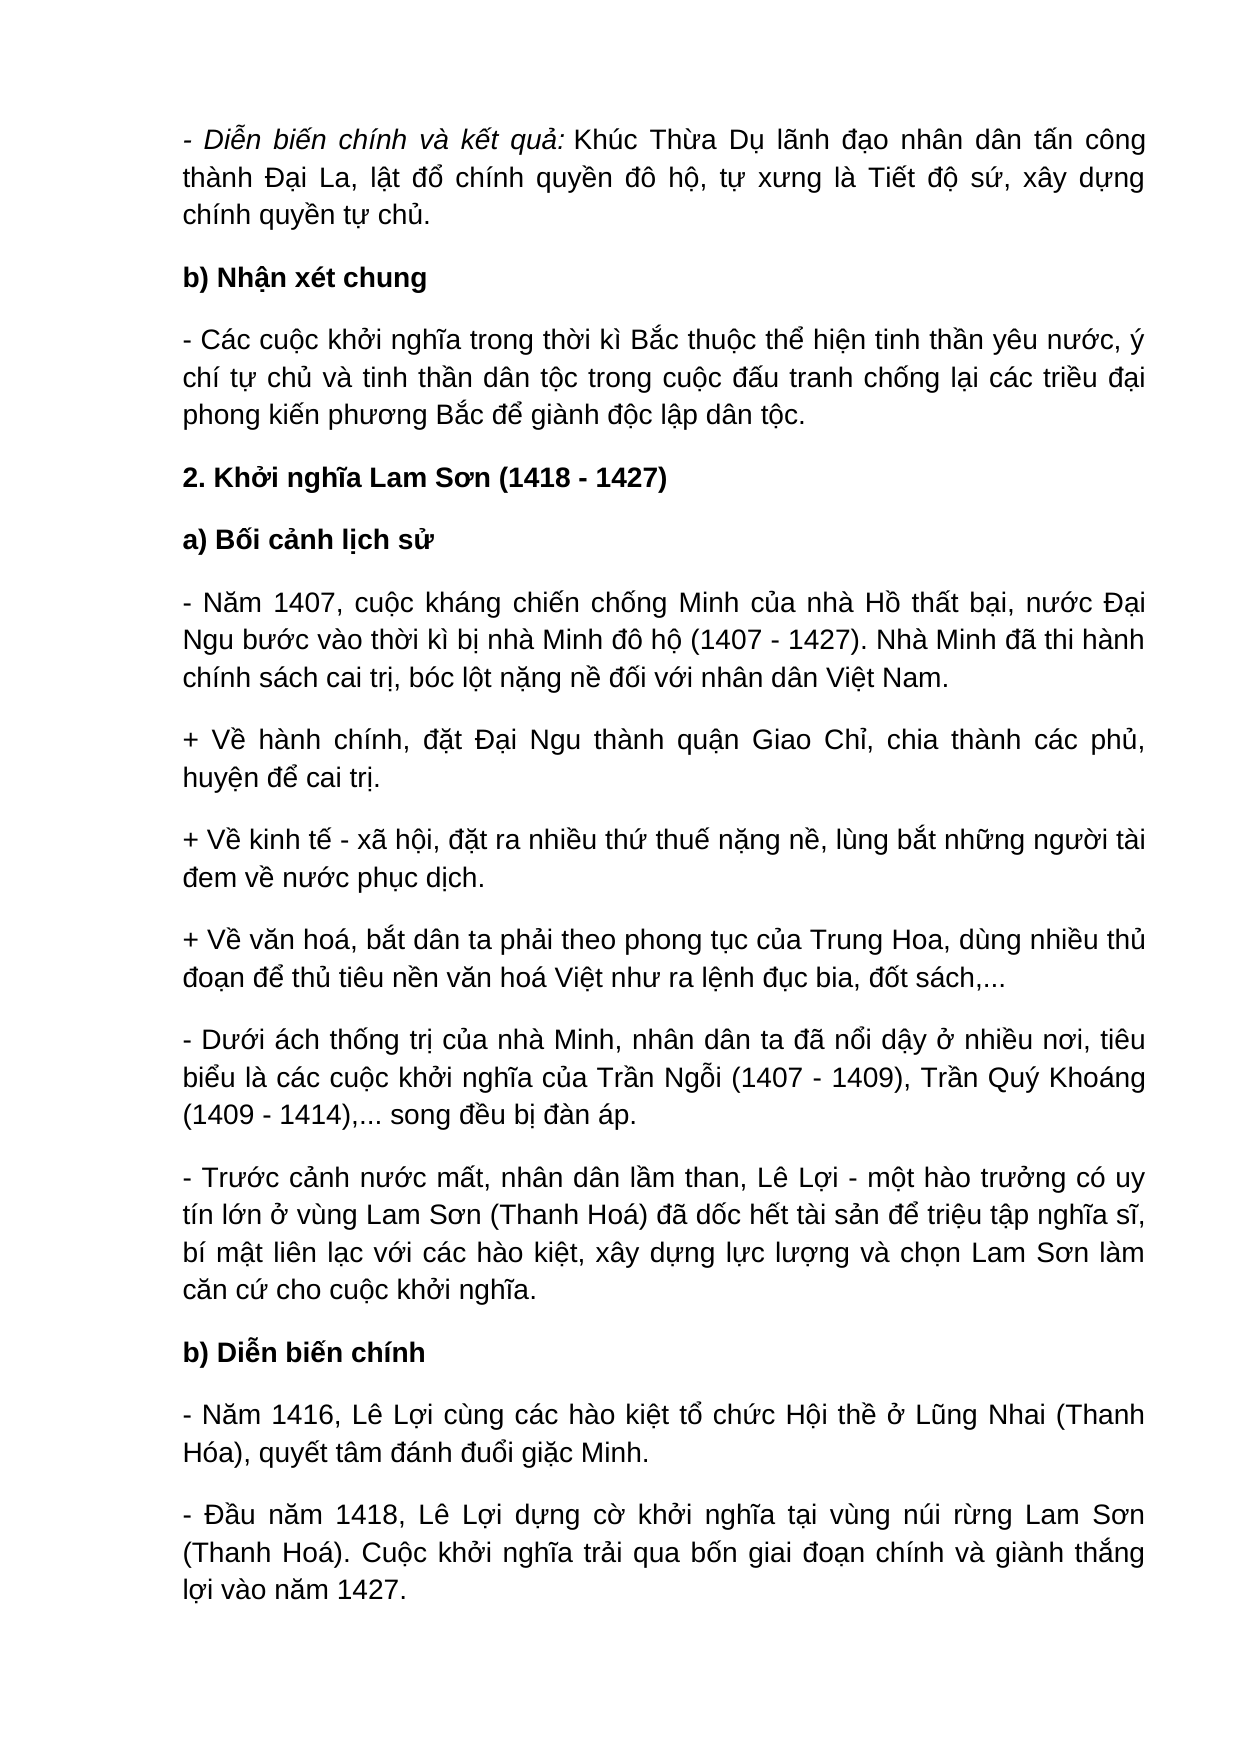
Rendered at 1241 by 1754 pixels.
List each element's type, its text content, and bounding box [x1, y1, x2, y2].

text b) Diễn biến chính [182, 1331, 1147, 1368]
text - Diễn biến chính và kết quả: Khúc Thừa Dụ lãnh đạo nhân dân tấn công thành Đại La, lật đổ chính quyền đô hộ, tự xưng là Tiết độ sứ, xây dựng chính quyền tự chủ. [182, 118, 1147, 231]
text a) Bối cảnh lịch sử [182, 518, 1147, 556]
text + Về văn hoá, bắt dân ta phải theo phong tục của Trung Hoa, dùng nhiều thủ đoạn để thủ tiêu nền văn hoá Việt như ra lệnh đục bia, đốt sách,... [182, 918, 1147, 993]
text b) Nhận xét chung [182, 256, 1147, 293]
text + Về hành chính, đặt Đại Ngu thành quận Giao Chỉ, chia thành các phủ, huyện để cai trị. [182, 718, 1147, 793]
text + Về kinh tế - xã hội, đặt ra nhiều thứ thuế nặng nề, lùng bắt những người tài đem về nước phục dịch. [182, 818, 1147, 893]
text - Đầu năm 1418, Lê Lợi dựng cờ khởi nghĩa tại vùng núi rừng Lam Sơn (Thanh Hoá). Cuộc khởi nghĩa trải qua bốn giai đoạn chính và giành thắng lợi vào năm 1427. [182, 1493, 1147, 1606]
text - Các cuộc khởi nghĩa trong thời kì Bắc thuộc thể hiện tinh thần yêu nước, ý chí tự chủ và tinh thần dân tộc trong cuộc đấu tranh chống lại các triều đại phong kiến phương Bắc để giành độc lập dân tộc. [182, 318, 1147, 431]
text - Năm 1416, Lê Lợi cùng các hào kiệt tổ chức Hội thề ở Lũng Nhai (Thanh Hóa), quyết tâm đánh đuổi giặc Minh. [182, 1393, 1147, 1468]
text 2. Khởi nghĩa Lam Sơn (1418 - 1427) [182, 456, 1147, 493]
text - Năm 1407, cuộc kháng chiến chống Minh của nhà Hồ thất bại, nước Đại Ngu bước vào thời kì bị nhà Minh đô hộ (1407 - 1427). Nhà Minh đã thi hành chính sách cai trị, bóc lột nặng nề đối với nhân dân Việt Nam. [182, 581, 1147, 693]
text - Dưới ách thống trị của nhà Minh, nhân dân ta đã nổi dậy ở nhiều nơi, tiêu biểu là các cuộc khởi nghĩa của Trần Ngỗi (1407 - 1409), Trần Quý Khoáng (1409 - 1414),... song đều bị đàn áp. [182, 1018, 1147, 1131]
text - Trước cảnh nước mất, nhân dân lầm than, Lê Lợi - một hào trưởng có uy tín lớn ở vùng Lam Sơn (Thanh Hoá) đã dốc hết tài sản để triệu tập nghĩa sĩ, bí mật liên lạc với các hào kiệt, xây dựng lực lượng và chọn Lam Sơn làm căn cứ cho cuộc khởi nghĩa. [182, 1156, 1147, 1306]
